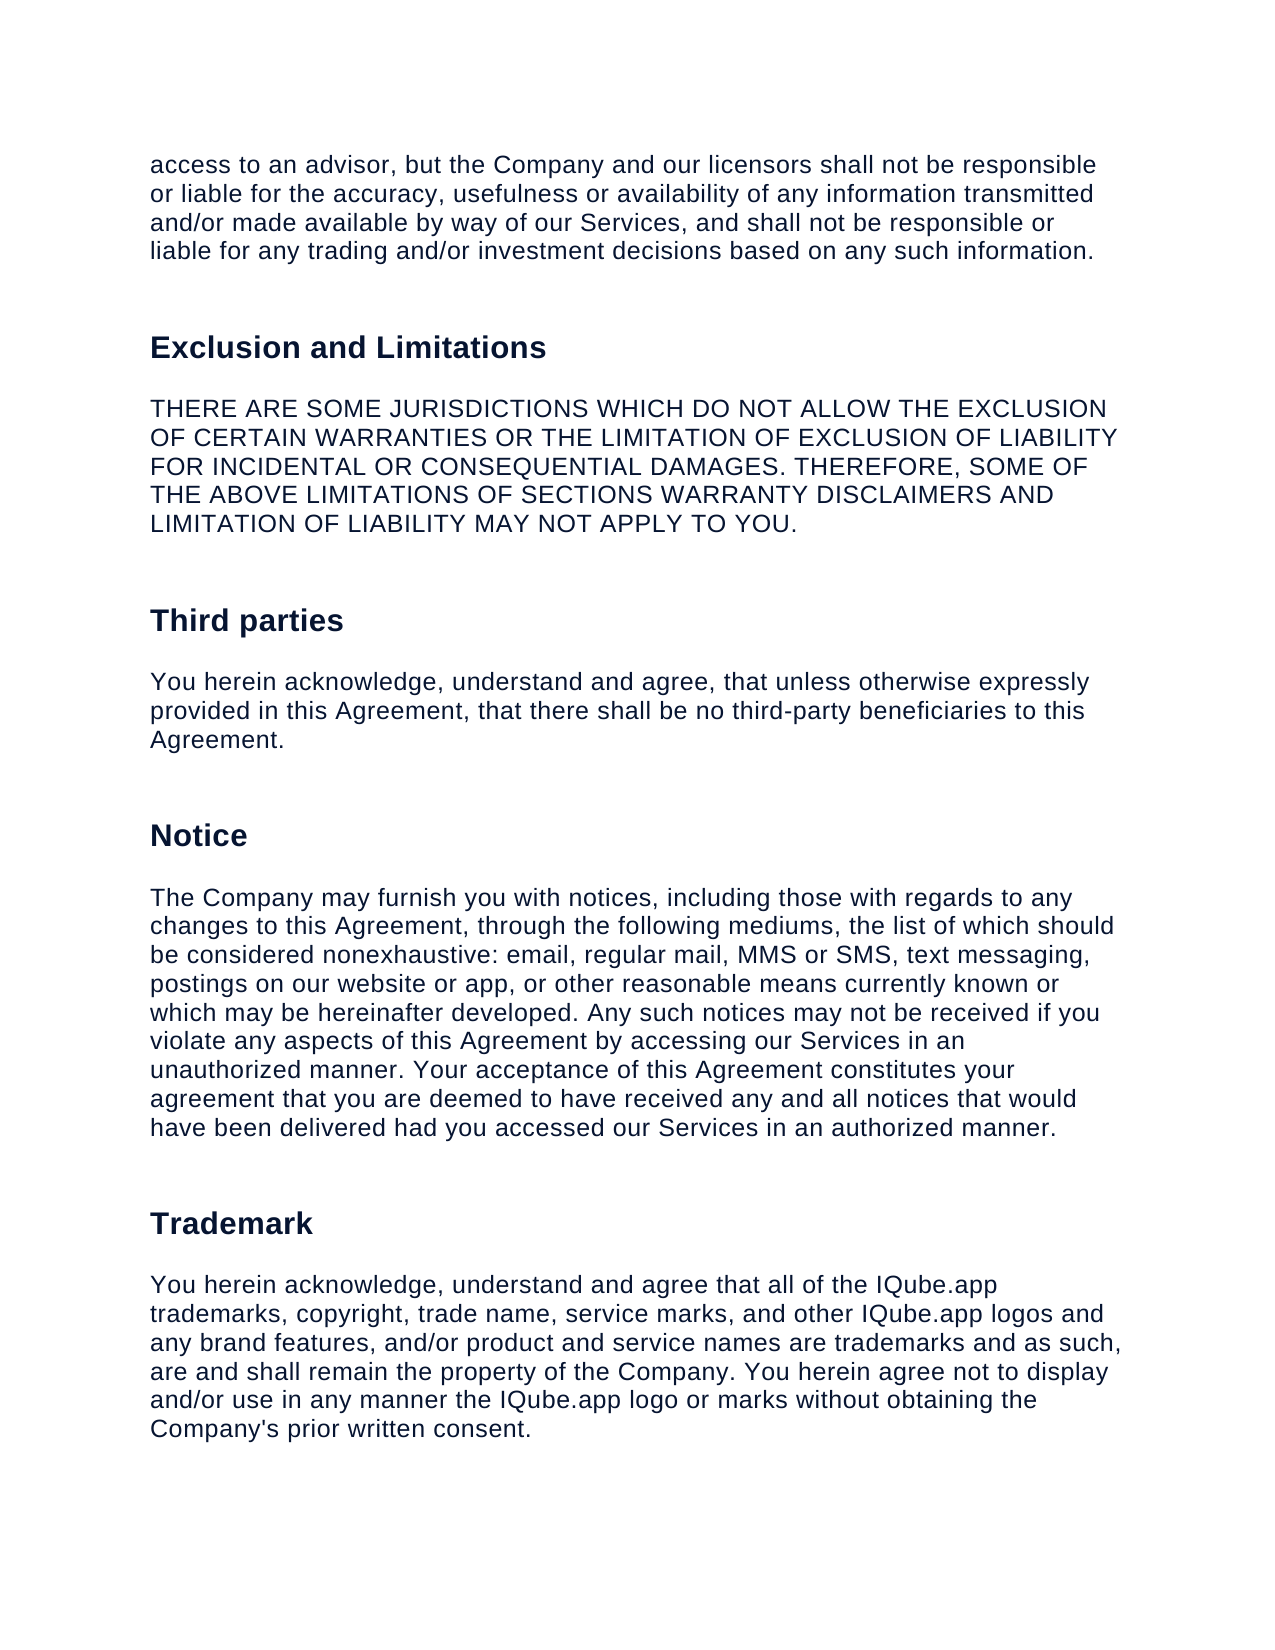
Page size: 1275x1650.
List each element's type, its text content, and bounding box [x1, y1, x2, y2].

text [150, 150, 1125, 265]
text You herein acknowledge, understand and agree, that unless otherwise expressly provided in this Agreement, that there shall be no third-party beneficiaries to this Agreement. [150, 667, 1125, 753]
text The Company may furnish you with notices, including those with regards to any changes to this Agreement, through the following mediums, the list of which should be considered nonexhaustive: email, regular mail, MMS or SMS, text messaging, postings on our website or app, or other reasonable means currently known or which may be hereinafter developed. Any such notices may not be received if you violate any aspects of this Agreement by accessing our Services in an unauthorized manner. Your acceptance of this Agreement constitutes your agreement that you are deemed to have received any and all notices that would have been delivered had you accessed our Services in an authorized manner. [150, 882, 1125, 1141]
text Trademark [150, 1204, 1125, 1241]
text THERE ARE SOME JURISDICTIONS WHICH DO NOT ALLOW THE EXCLUSION OF CERTAIN WARRANTIES OR THE LIMITATION OF EXCLUSION OF LIABILITY FOR INCIDENTAL OR CONSEQUENTIAL DAMAGES. THEREFORE, SOME OF THE ABOVE LIMITATIONS OF SECTIONS WARRANTY DISCLAIMERS AND LIMITATION OF LIABILITY MAY NOT APPLY TO YOU. [150, 394, 1125, 538]
text Exclusion and Limitations [150, 327, 1125, 365]
text Third parties [150, 600, 1125, 638]
text Notice [150, 816, 1125, 853]
text You herein acknowledge, understand and agree that all of the IQube.app trademarks, copyright, trade name, service marks, and other IQube.app logos and any brand features, and/or product and service names are trademarks and as such, are and shall remain the property of the Company. You herein agree not to display and/or use in any manner the IQube.app logo or marks without obtaining the Company's prior written consent. [150, 1270, 1125, 1443]
